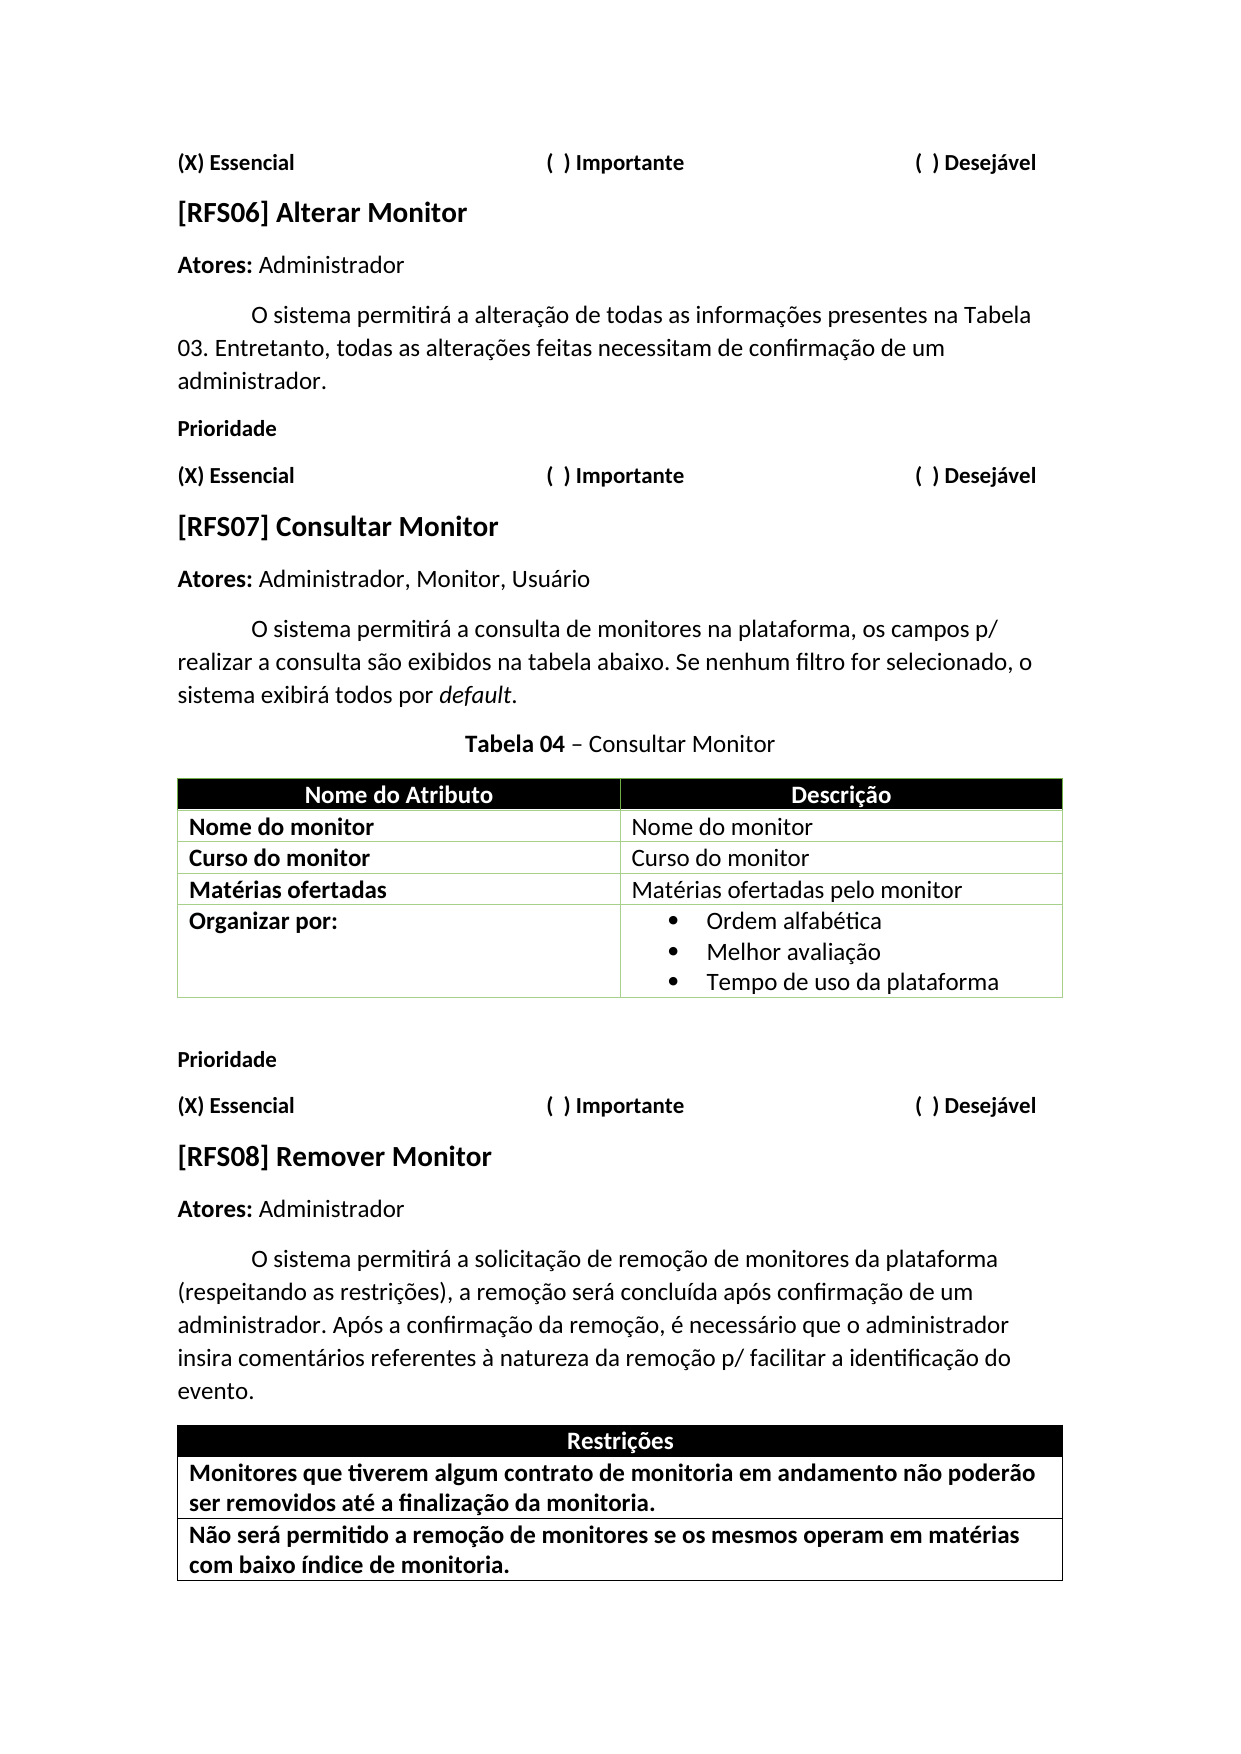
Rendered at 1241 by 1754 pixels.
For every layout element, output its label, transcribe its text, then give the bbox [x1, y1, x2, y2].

text O sistema permitirá a consulta de monitores na plataforma, os campos p/ realizar a consulta são exibidos na tabela abaixo. Se nenhum filtro for selecionado, o sistema exibirá todos por default. [177, 613, 1063, 709]
text (X) Essencial ( ) Importante ( ) Desejável [177, 461, 1063, 489]
table_cell Matérias ofertadas [178, 874, 620, 904]
table_cell Curso do monitor [621, 842, 1062, 873]
table_cell Monitores que tiverem algum contrato de monitoria em andamento não poderão ser removidos até a finalização da monitoria. [178, 1457, 1062, 1518]
text (X) Essencial ( ) Importante ( ) Desejável [177, 1092, 1063, 1120]
text Tabela 04 – Consultar Monitor [177, 728, 1063, 759]
table_cell Organizar por: [178, 905, 620, 997]
table_cell Matérias ofertadas pelo monitor [621, 874, 1062, 904]
text [RFS06] Alterar Monitor [177, 194, 1063, 230]
table_cell Curso do monitor [178, 842, 620, 873]
table_cell Não será permitido a remoção de monitores se os mesmos operam em matérias com baixo índice de monitoria. [178, 1519, 1062, 1580]
text Prioridade [177, 1045, 1063, 1073]
text Atores: Administrador, Monitor, Usuário [177, 563, 1063, 594]
text Atores: Administrador [177, 1194, 1063, 1224]
table_header Restrições [178, 1426, 1062, 1456]
table_cell Nome do monitor [178, 811, 620, 841]
table_cell Ordem alfabética Melhor avaliação Tempo de uso da plataforma [621, 905, 1062, 997]
text Atores: Administrador [177, 249, 1063, 280]
text (X) Essencial ( ) Importante ( ) Desejável [177, 148, 1063, 176]
text [RFS08] Remover Monitor [177, 1138, 1063, 1174]
text Prioridade [177, 414, 1063, 443]
table_header Nome do Atributo [178, 779, 620, 809]
text [RFS07] Consultar Monitor [177, 508, 1063, 544]
table_header Descrição [621, 779, 1062, 809]
table_cell Nome do monitor [621, 811, 1062, 841]
text O sistema permitirá a solicitação de remoção de monitores da plataforma (respeitando as restrições), a remoção será concluída após confirmação de um administrador. Após a confirmação da remoção, é necessário que o administrador insira comentários referentes à natureza da remoção p/ facilitar a identificação do evento. [177, 1243, 1063, 1405]
text O sistema permitirá a alteração de todas as informações presentes na Tabela 03. Entretanto, todas as alterações feitas necessitam de confirmação de um administrador. [177, 299, 1063, 396]
